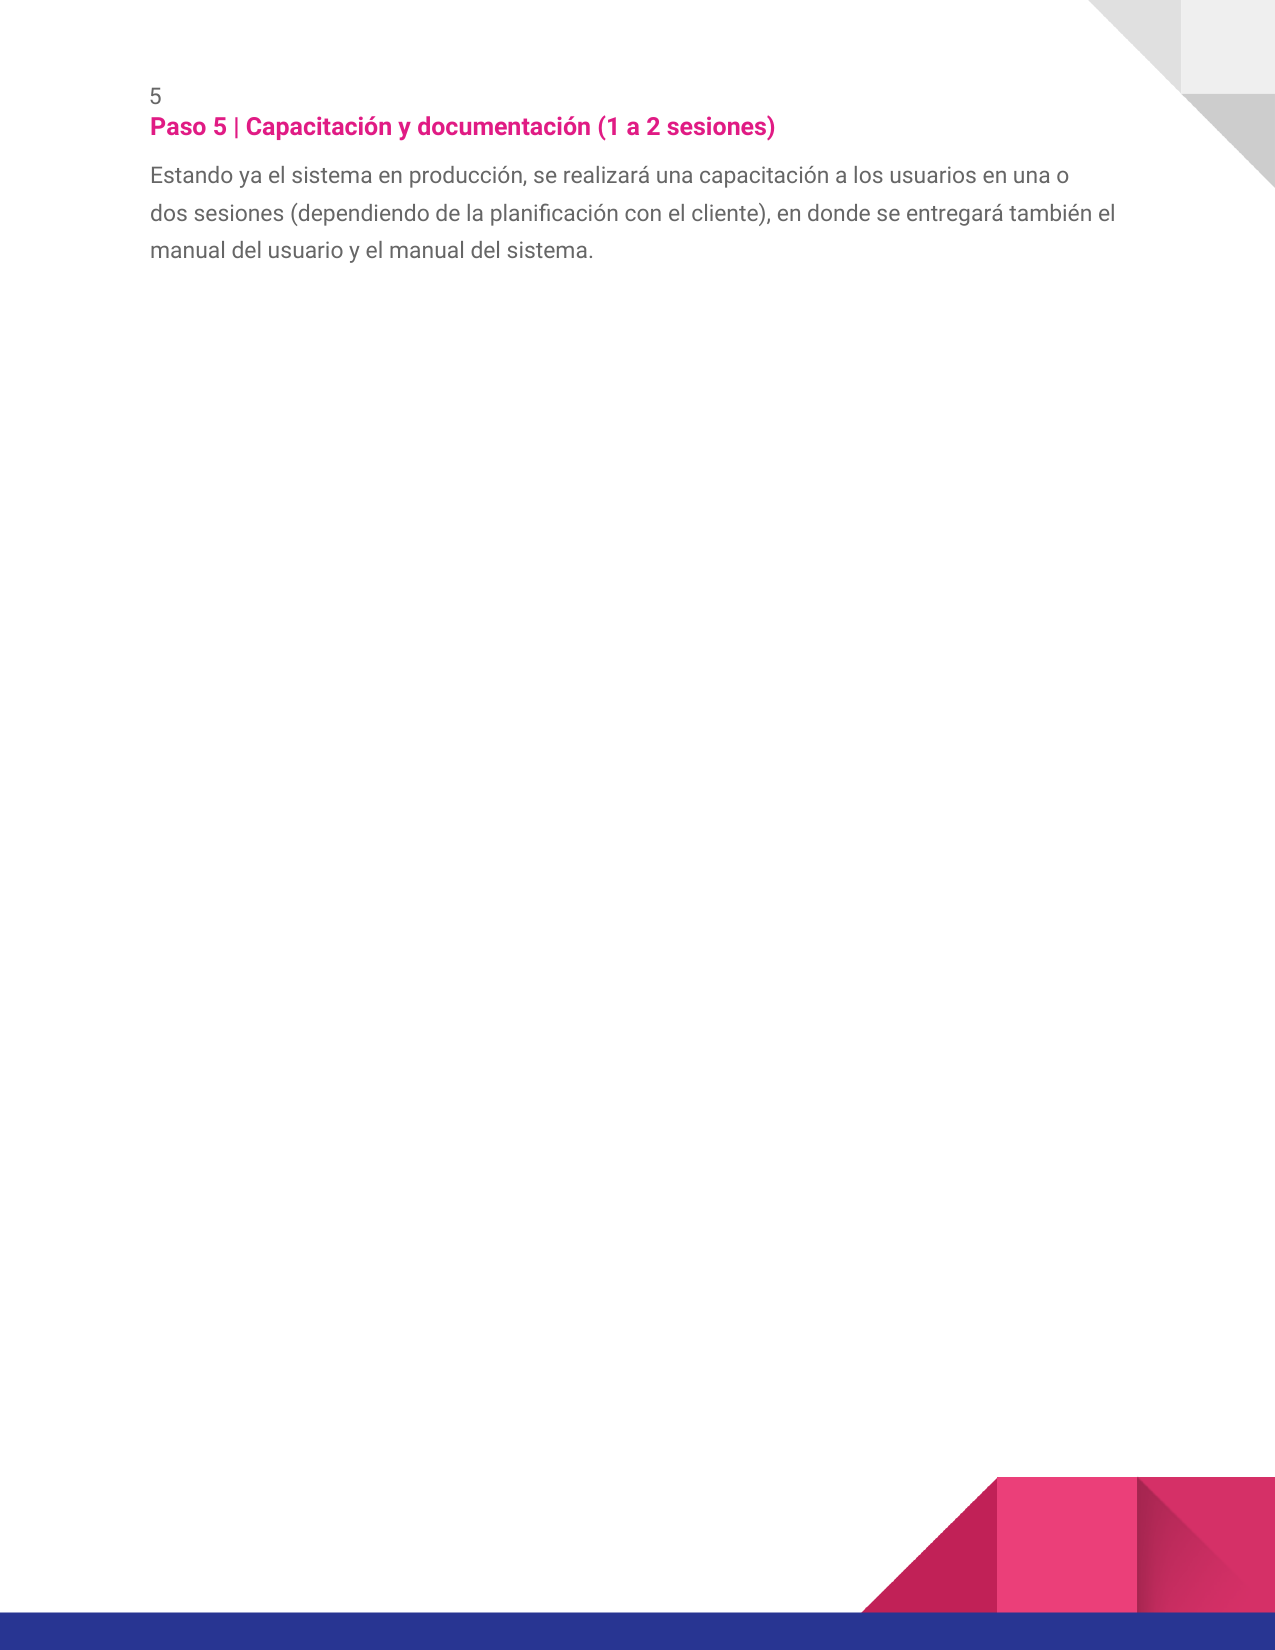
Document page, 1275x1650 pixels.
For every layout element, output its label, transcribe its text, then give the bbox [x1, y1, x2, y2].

picture [0, 1475, 1275, 1650]
picture [1087, 0, 1275, 188]
text Estando ya el sistema en producción, se realizará una capacitación a los usuarios en una o dos sesiones (dependiendo de la planificación con el cliente), en donde se entregará también el manual del usuario y el manual del sistema. [150, 163, 1125, 264]
subtitle Paso 5 | Capacitación y documentación (1 a 2 sesiones) [150, 112, 1125, 142]
